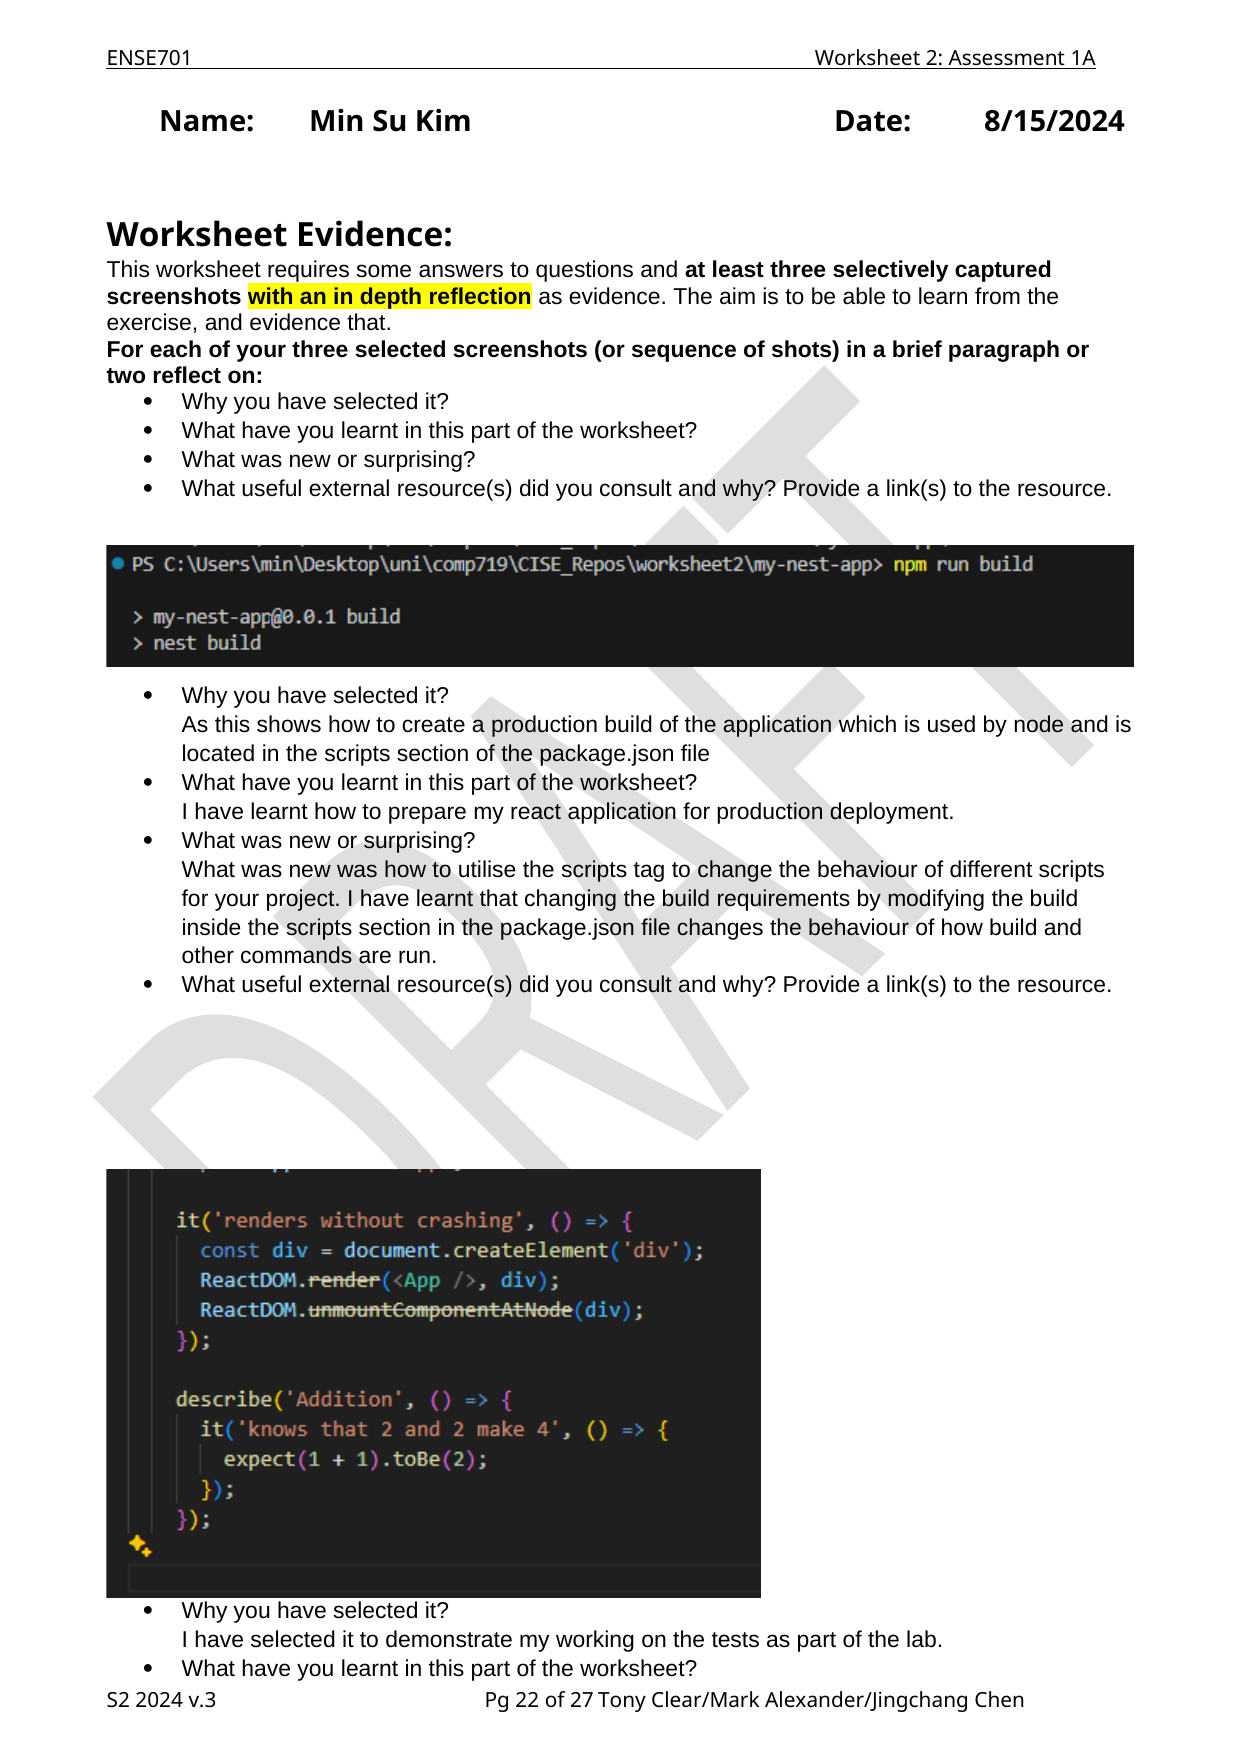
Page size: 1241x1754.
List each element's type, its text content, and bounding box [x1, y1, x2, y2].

list Why you have selected it? [144, 682, 1134, 708]
list What was new was how to utilise the scripts tag to change the behaviour of different scripts for your project. I have learnt that changing the build requirements by modifying the build inside the scripts section in the package.json file changes the behaviour of how build and other commands are run. [181, 856, 1134, 969]
list What useful external resource(s) did you consult and why? Provide a link(s) to the resource. [144, 971, 1134, 998]
list What have you learnt in this part of the worksheet? [144, 769, 1134, 795]
list I have learnt how to prepare my react application for production deployment. [181, 798, 1134, 824]
picture [106, 545, 1134, 667]
list What useful external resource(s) did you consult and why? Provide a link(s) to the resource. [144, 475, 1134, 501]
list What was new or surprising? [144, 827, 1134, 853]
list Why you have selected it? [144, 388, 1134, 414]
list What have you learnt in this part of the worksheet? [144, 417, 1134, 443]
list Why you have selected it? [144, 1597, 1134, 1623]
text This worksheet requires some answers to questions and at least three selectively captured screenshots with an in depth reflection as evidence. The aim is to be able to learn from the exercise, and evidence that. [106, 256, 1134, 336]
list What was new or surprising? [144, 446, 1134, 472]
text Name: Min Su Kim Date: 8/15/2024 [106, 100, 1134, 180]
text Worksheet Evidence: [106, 211, 1134, 256]
list What have you learnt in this part of the worksheet? [144, 1655, 1134, 1681]
text For each of your three selected screenshots (or sequence of shots) in a brief paragraph or two reflect on: [106, 336, 1134, 388]
picture [106, 1169, 761, 1598]
list As this shows how to create a production build of the application which is used by node and is located in the scripts section of the package.json file [181, 711, 1134, 766]
list I have selected it to demonstrate my working on the tests as part of the lab. [181, 1626, 1134, 1652]
